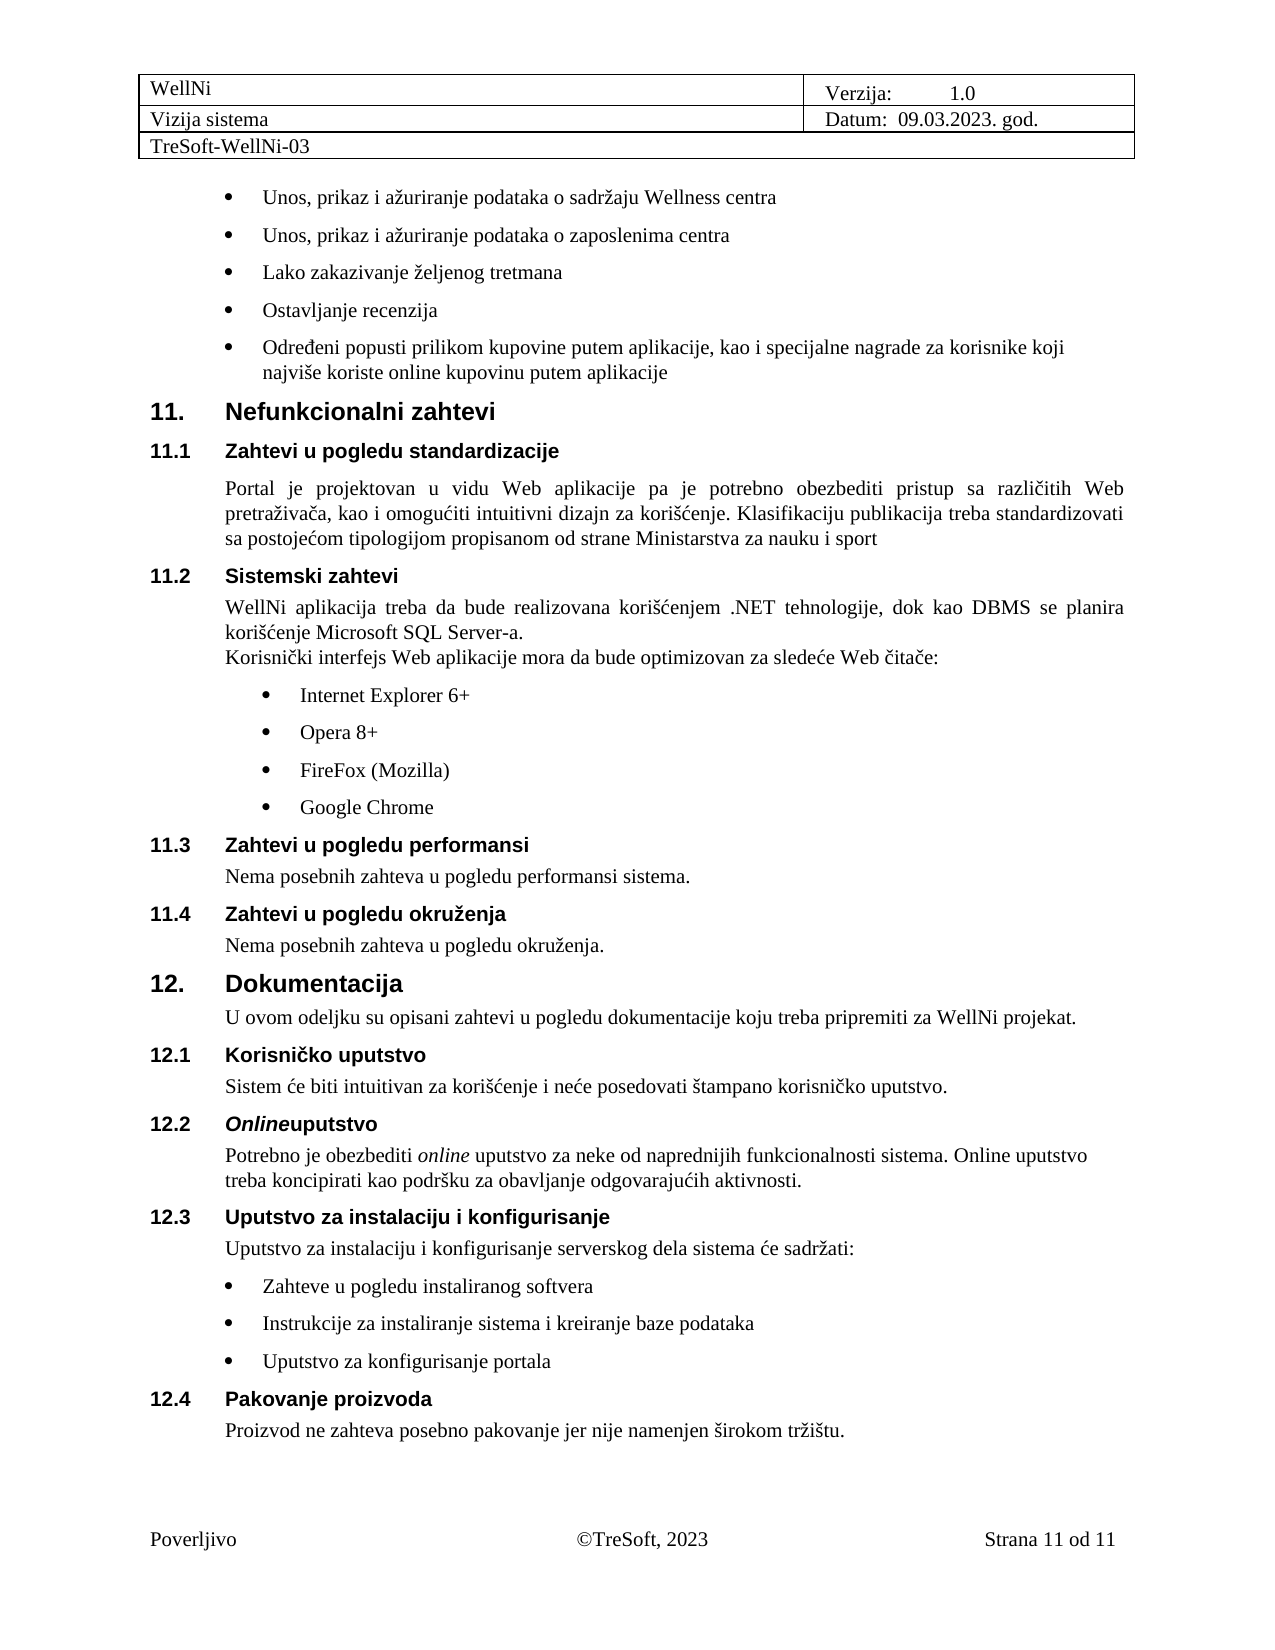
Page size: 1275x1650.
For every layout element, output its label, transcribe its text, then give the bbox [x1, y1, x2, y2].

list Google Chrome [262, 794, 1125, 819]
text Nema posebnih zahteva u pogledu performansi sistema. [225, 863, 1125, 888]
list FireFox (Mozilla) [262, 757, 1125, 782]
subtitle Uputstvo za instalaciju i konfigurisanje [150, 1204, 1125, 1229]
list Internet Explorer 6+ [262, 682, 1125, 707]
subtitle Nefunkcionalni zahtevi [150, 397, 1125, 425]
list Ostavljanje recenzija [225, 297, 1125, 322]
subtitle Sistemski zahtevi [150, 563, 1125, 588]
text Potrebno je obezbediti online uputstvo za neke od naprednijih funkcionalnosti sistema. Online uputstvo treba koncipirati kao podršku za obavljanje odgovarajućih aktivnosti. [225, 1142, 1125, 1192]
text Sistem će biti intuitivan za korišćenje i neće posedovati štampano korisničko uputstvo. [225, 1073, 1125, 1098]
list Unos, prikaz i ažuriranje podataka o zaposlenima centra [225, 222, 1125, 247]
list Unos, prikaz i ažuriranje podataka o sadržaju Wellness centra [225, 184, 1125, 209]
list Zahteve u pogledu instaliranog softvera [225, 1273, 1125, 1298]
text Uputstvo za instalaciju i konfigurisanje serverskog dela sistema će sadržati: [225, 1235, 1125, 1260]
list Uputstvo za konfigurisanje portala [225, 1348, 1125, 1373]
subtitle Dokumentacija [150, 969, 1125, 998]
subtitle Zahtevi u pogledu performansi [150, 832, 1125, 857]
list Opera 8+ [262, 719, 1125, 744]
subtitle Zahtevi u pogledu standardizacije [150, 438, 1125, 463]
text Proizvod ne zahteva posebno pakovanje jer nije namenjen širokom tržištu. [225, 1417, 1125, 1442]
list Lako zakazivanje željenog tretmana [225, 259, 1125, 284]
list Instrukcije za instaliranje sistema i kreiranje baze podataka [225, 1310, 1125, 1335]
text Korisnički interfejs Web aplikacije mora da bude optimizovan za sledeće Web čitače: [225, 644, 1125, 669]
subtitle Pakovanje proizvoda [150, 1385, 1125, 1410]
subtitle Portal je projektovan u vidu Web aplikacije pa je potrebno obezbediti pristup sa različitih Web pretraživača, kao i omogućiti intuitivni dizajn za korišćenje. Klasifikaciju publikacija treba standardizovati sa postojećom tipologijom propisanom od strane Ministarstva za nauku i sport [225, 475, 1125, 550]
text Nema posebnih zahteva u pogledu okruženja. [225, 932, 1125, 957]
text U ovom odeljku su opisani zahtevi u pogledu dokumentacije koju treba pripremiti za WellNi projekat. [225, 1004, 1125, 1029]
text WellNi aplikacija treba da bude realizovana korišćenjem .NET tehnologije, dok kao DBMS se planira korišćenje Microsoft SQL Server-a. [225, 594, 1125, 644]
list Određeni popusti prilikom kupovine putem aplikacije, kao i specijalne nagrade za korisnike koji najviše koriste online kupovinu putem aplikacije [225, 334, 1125, 384]
subtitle Korisničko uputstvo [150, 1042, 1125, 1067]
subtitle Onlineuputstvo [150, 1110, 1125, 1135]
subtitle Zahtevi u pogledu okruženja [150, 900, 1125, 925]
